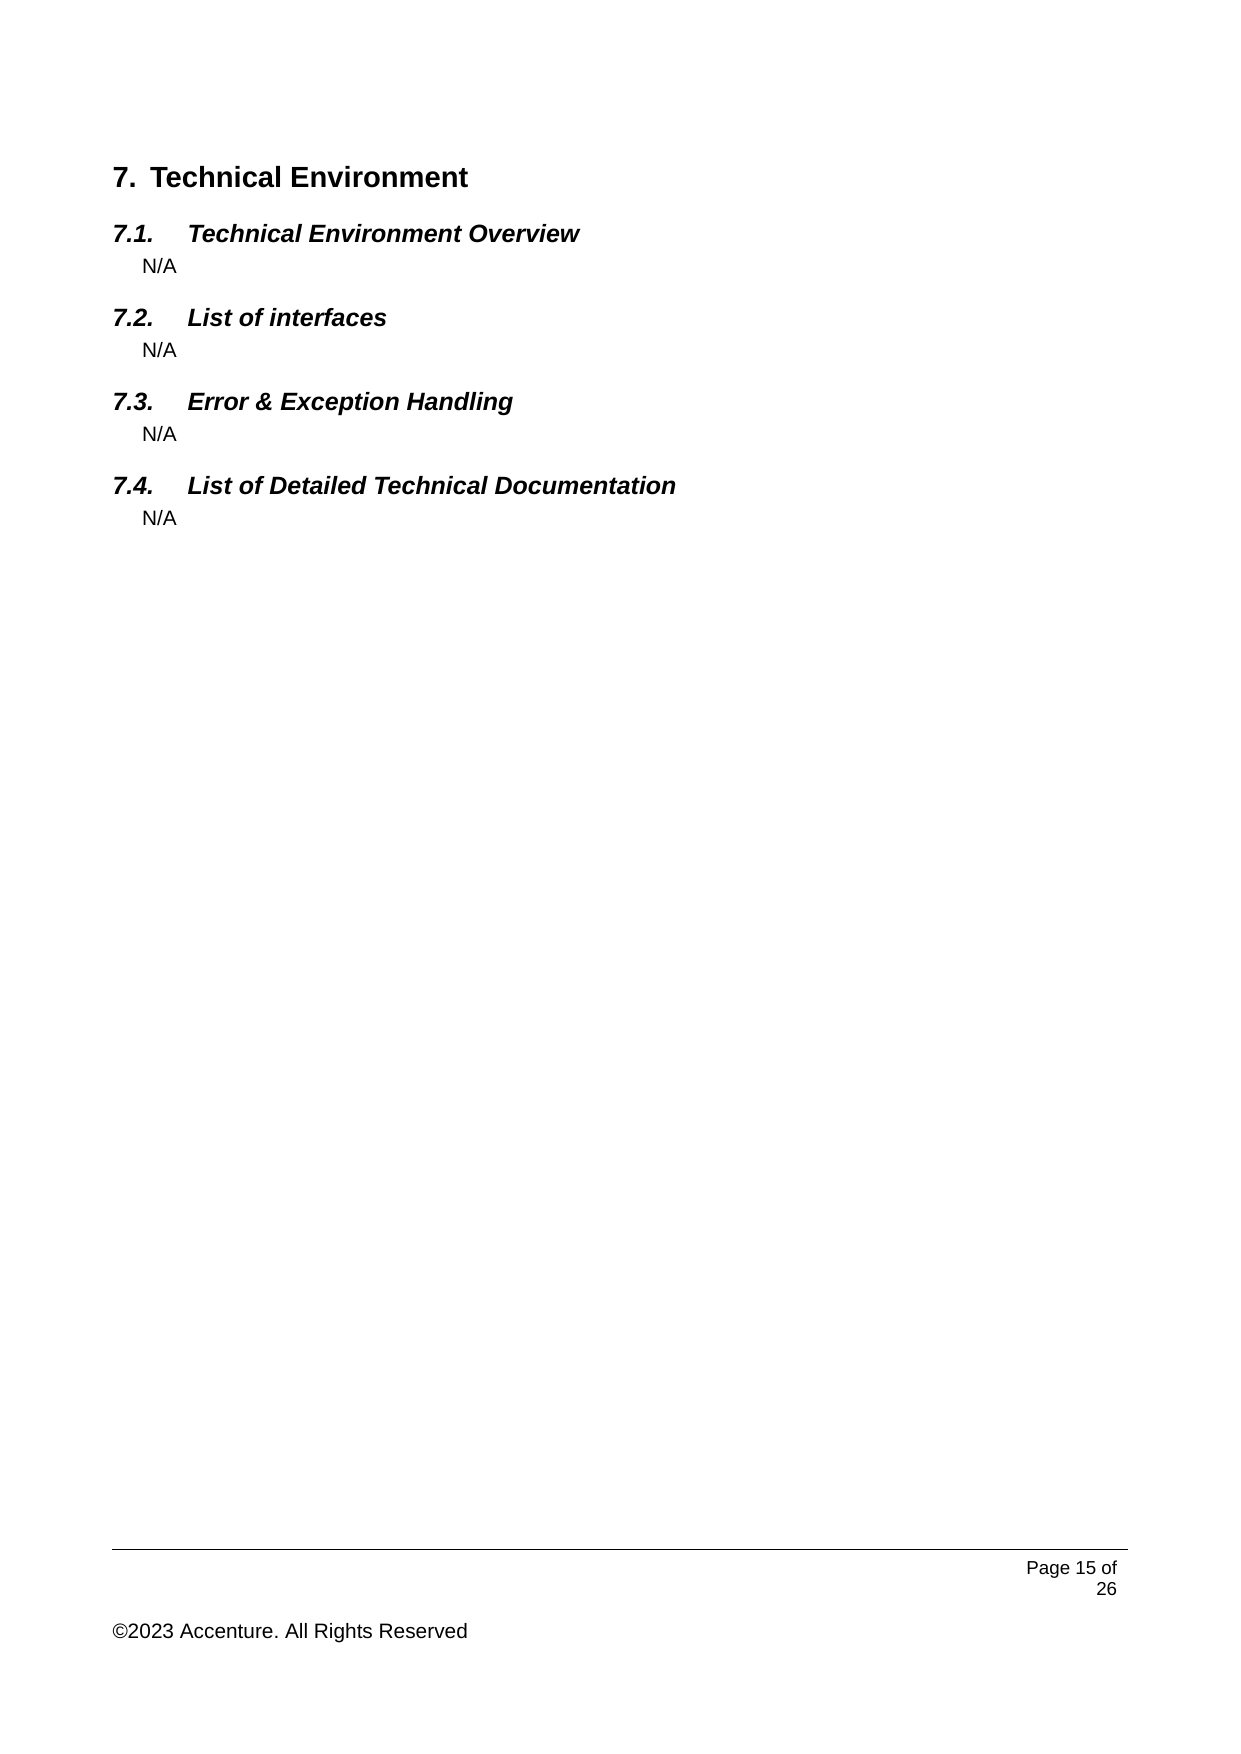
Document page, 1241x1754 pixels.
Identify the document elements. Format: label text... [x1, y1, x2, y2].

subtitle List of interfaces [112, 303, 1128, 332]
subtitle List of Detailed Technical Documentation [112, 471, 1128, 499]
subtitle Error & Exception Handling [112, 387, 1128, 416]
subtitle Technical Environment [112, 160, 1128, 194]
text N/A [142, 422, 1128, 446]
text N/A [142, 338, 1128, 362]
subtitle Technical Environment Overview [112, 219, 1128, 248]
text N/A [112, 506, 1128, 530]
text N/A [142, 254, 1128, 278]
